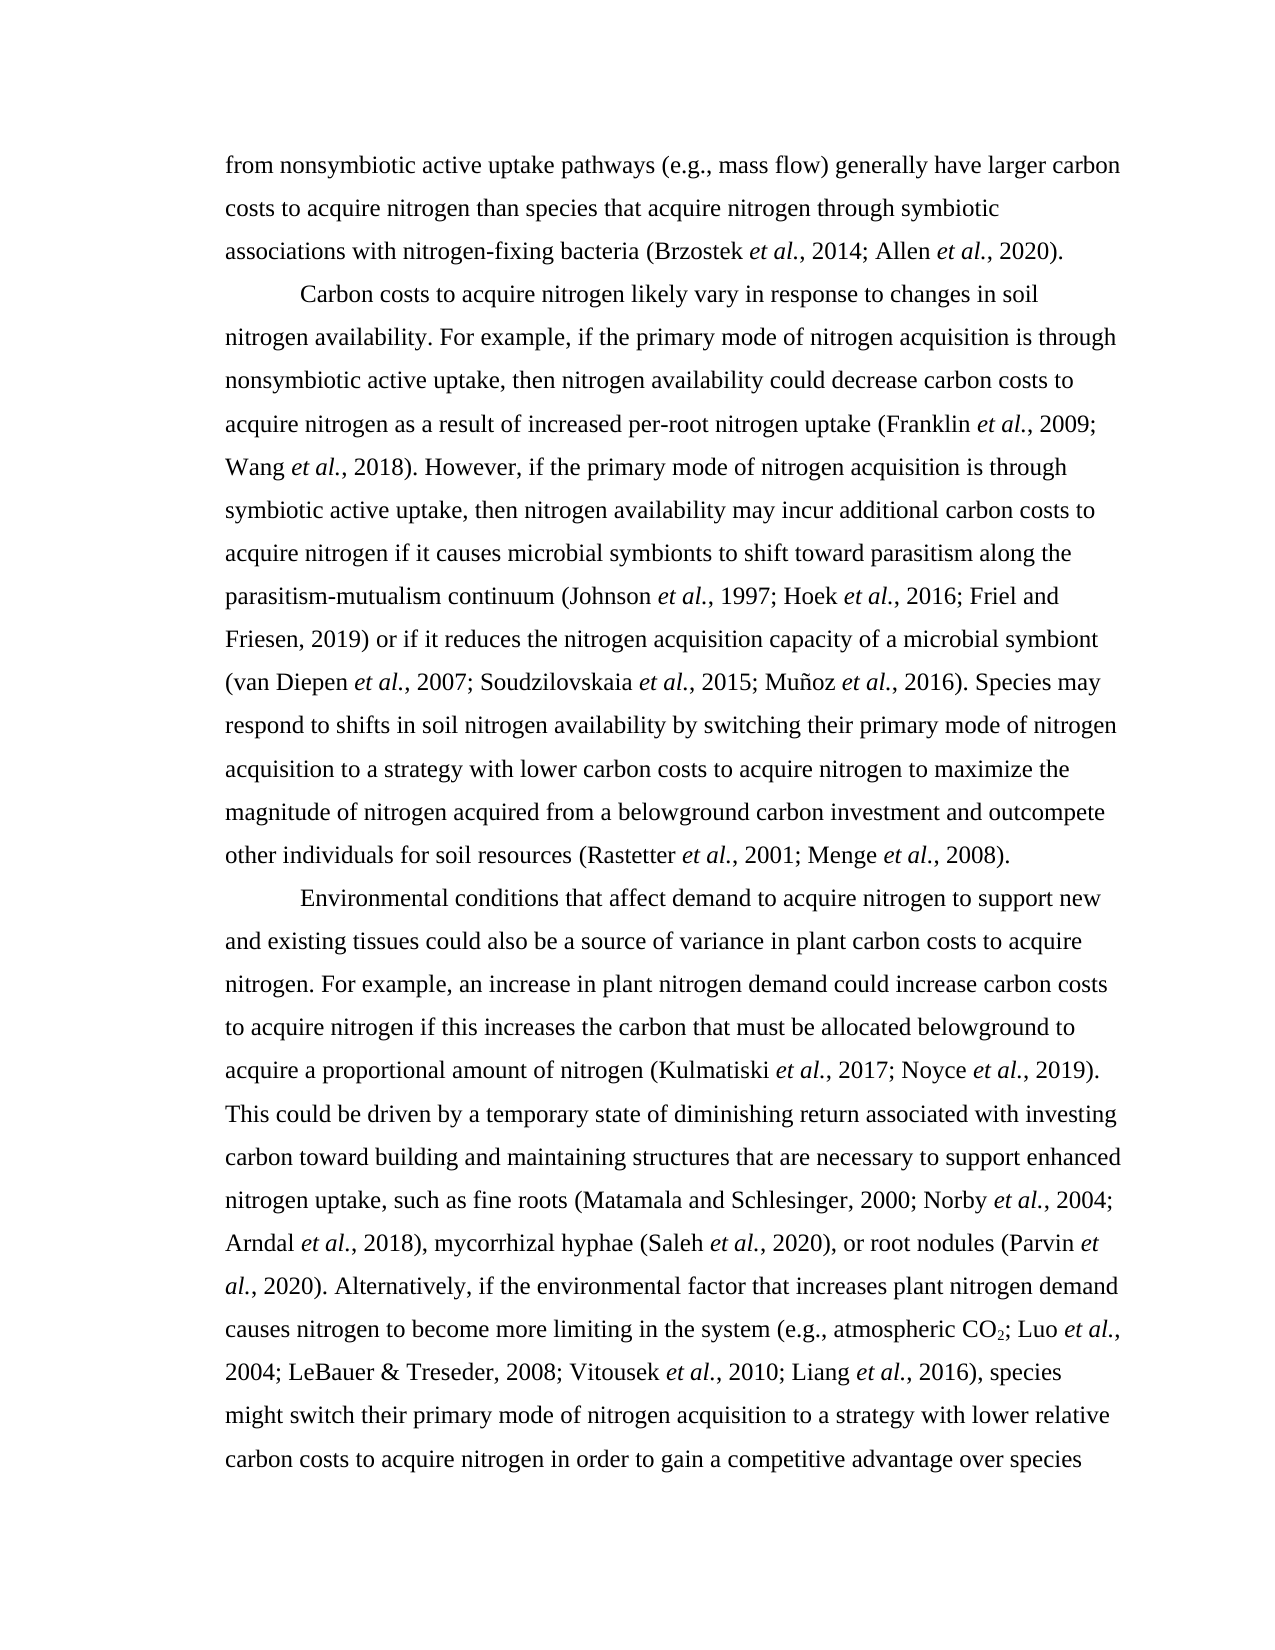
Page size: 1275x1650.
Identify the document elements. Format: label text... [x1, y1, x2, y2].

text Carbon costs to acquire nitrogen likely vary in response to changes in soil nitrogen availability. For example, if the primary mode of nitrogen acquisition is through nonsymbiotic active uptake, then nitrogen availability could decrease carbon costs to acquire nitrogen as a result of increased per-root nitrogen uptake (Franklin et al., 2009; Wang et al., 2018). However, if the primary mode of nitrogen acquisition is through symbiotic active uptake, then nitrogen availability may incur additional carbon costs to acquire nitrogen if it causes microbial symbionts to shift toward parasitism along the parasitism-mutualism continuum (Johnson et al., 1997; Hoek et al., 2016; Friel and Friesen, 2019) or if it reduces the nitrogen acquisition capacity of a microbial symbiont (van Diepen et al., 2007; Soudzilovskaia et al., 2015; Muñoz et al., 2016). Species may respond to shifts in soil nitrogen availability by switching their primary mode of nitrogen acquisition to a strategy with lower carbon costs to acquire nitrogen to maximize the magnitude of nitrogen acquired from a belowground carbon investment and outcompete other individuals for soil resources (Rastetter et al., 2001; Menge et al., 2008). [225, 279, 1125, 869]
